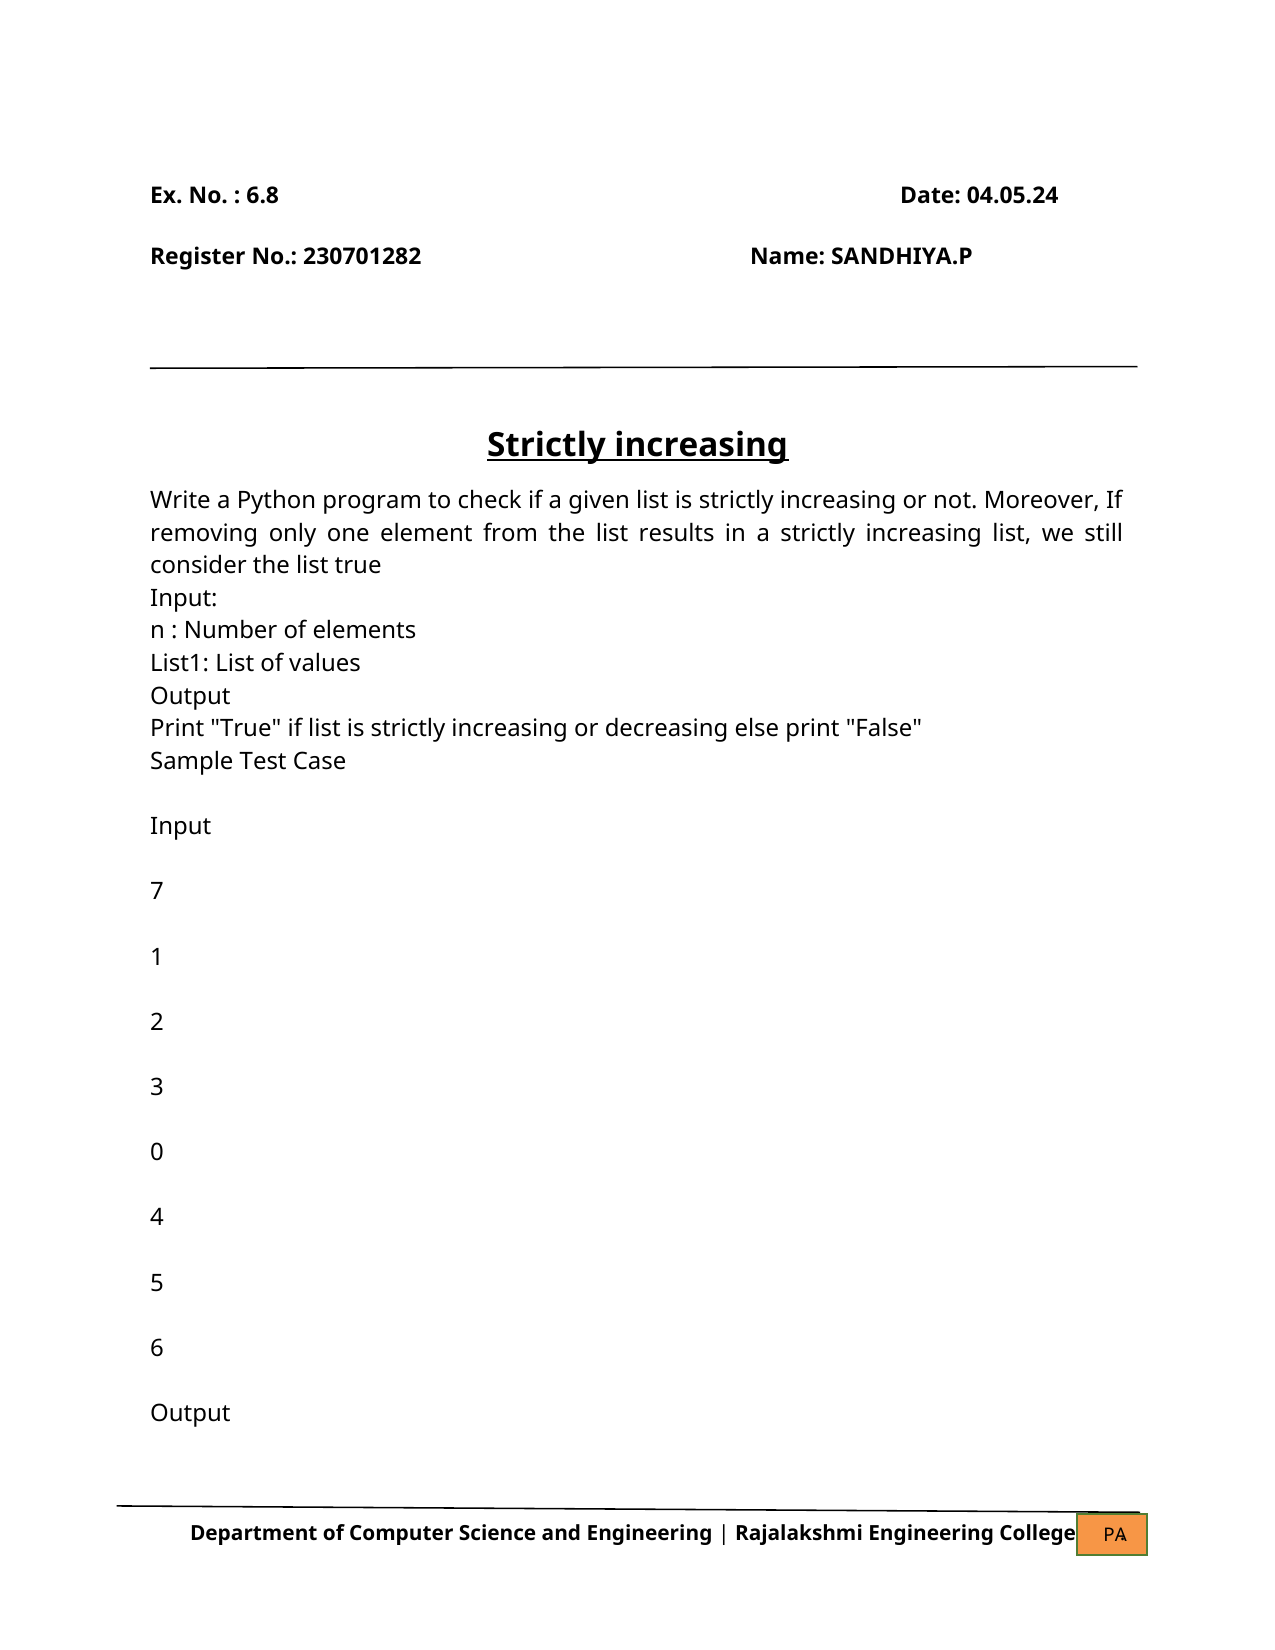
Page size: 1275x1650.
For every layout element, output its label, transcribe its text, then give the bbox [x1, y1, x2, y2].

text Write a Python program to check if a given list is strictly increasing or not. Moreover, If removing only one element from the list results in a strictly increasing list, we still consider the list true [150, 483, 1125, 581]
text 7 [150, 874, 1125, 907]
text Input: [150, 581, 1125, 613]
text n : Number of elements [150, 613, 1125, 646]
text 5 [150, 1265, 1125, 1298]
text 4 [150, 1200, 1125, 1233]
text Input [150, 809, 1125, 842]
text Strictly increasing [150, 421, 1125, 466]
text Output [150, 1396, 1125, 1428]
text 1 [150, 939, 1125, 972]
text Print "True" if list is strictly increasing or decreasing else print "False" [150, 711, 1125, 744]
text 2 [150, 1004, 1125, 1037]
text 6 [150, 1331, 1125, 1363]
text Output [150, 678, 1125, 711]
text Ex. No. : 6.8 Date: 04.05.24 [150, 179, 1125, 210]
text 0 [150, 1135, 1125, 1168]
text Sample Test Case [150, 744, 1125, 776]
text List1: List of values [150, 646, 1125, 678]
text Register No.: 230701282 Name: SANDHIYA.P [150, 239, 1125, 271]
text 3 [150, 1070, 1125, 1102]
